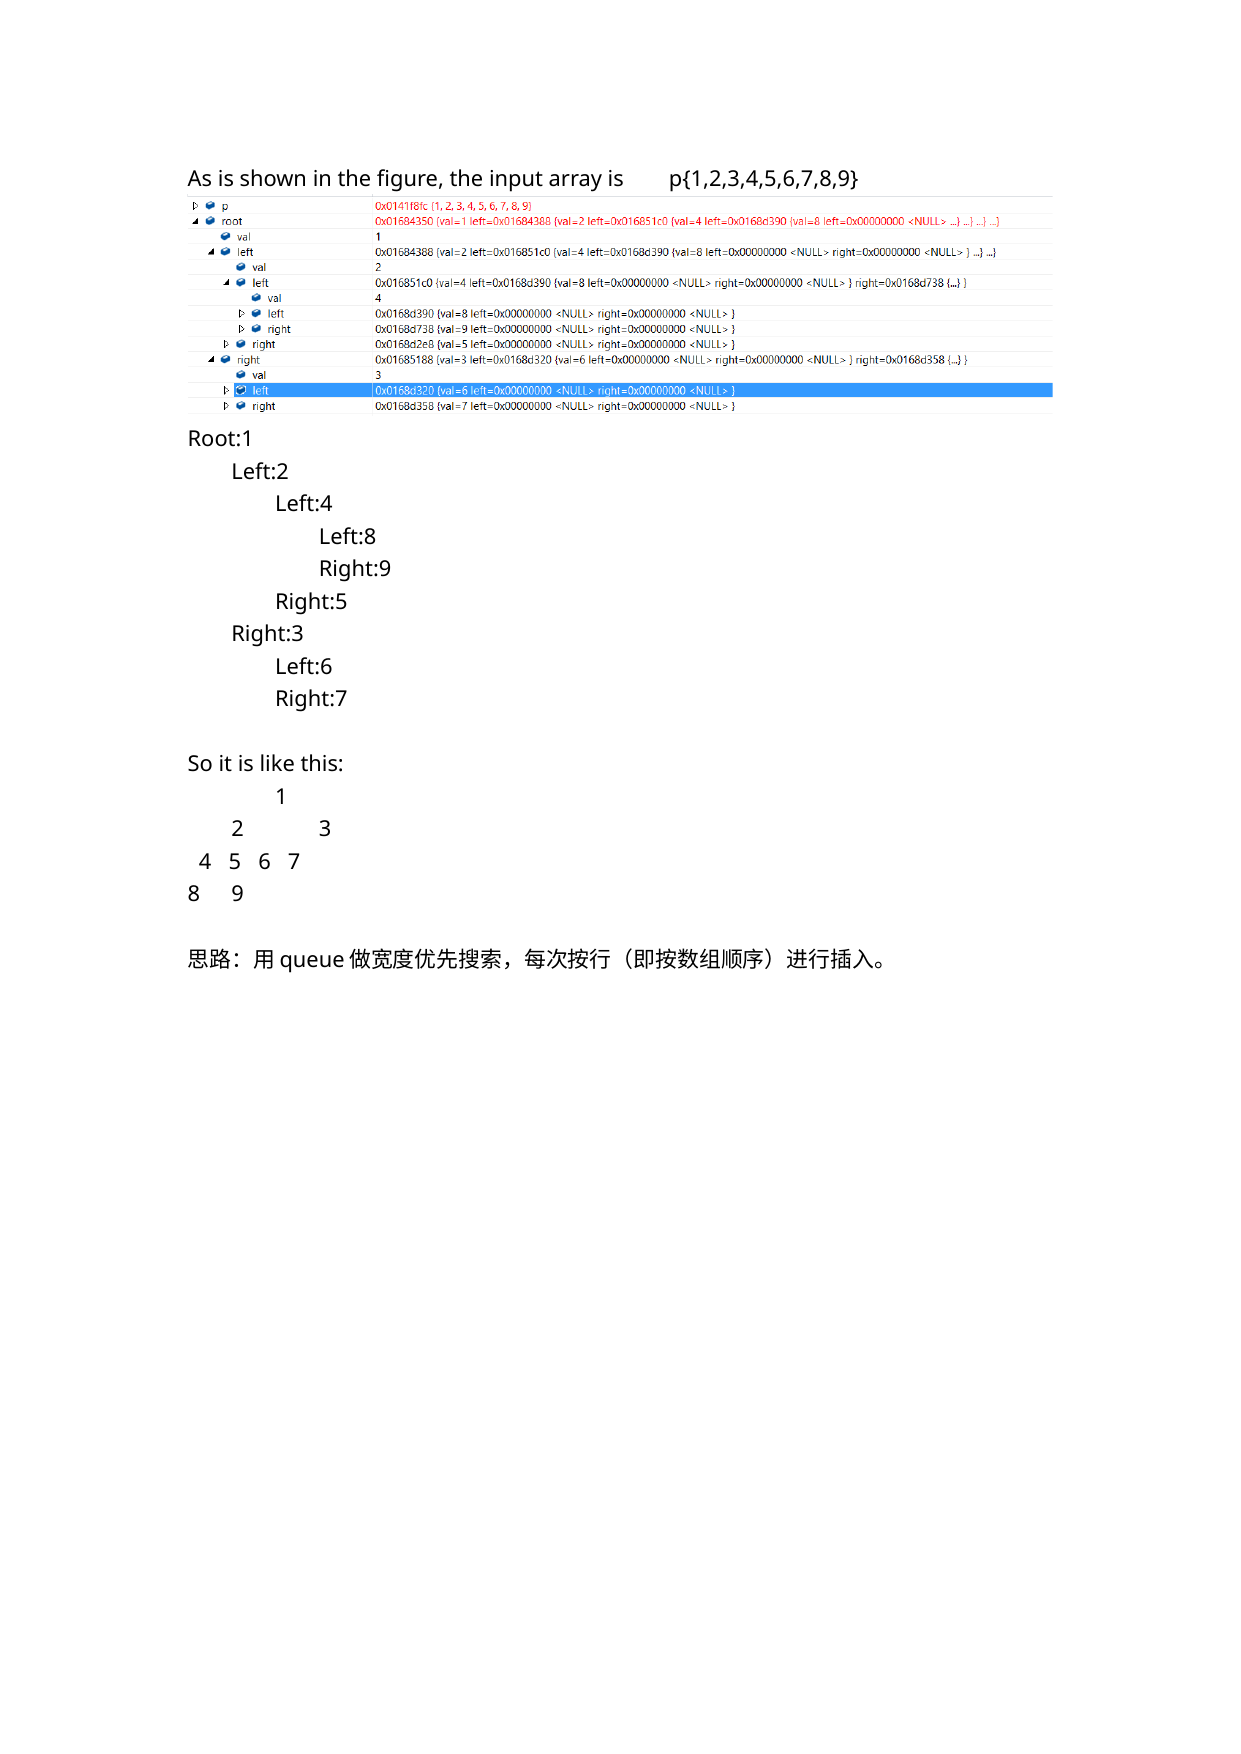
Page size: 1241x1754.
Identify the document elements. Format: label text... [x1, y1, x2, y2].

text 思路：用queue做宽度优先搜索，每次按行（即按数组顺序）进行插入。 [187, 942, 1053, 974]
text Left:8 [187, 519, 1053, 552]
text 4 5 6 7 [187, 844, 1053, 877]
text Left:6 [187, 649, 1053, 682]
text As is shown in the figure, the input array is p{1,2,3,4,5,6,7,8,9} [187, 162, 1053, 194]
text 1 [231, 779, 1053, 812]
text Right:5 [187, 584, 1053, 617]
text Right:9 [187, 552, 1053, 584]
text Left:2 [187, 454, 1053, 487]
text Left:4 [187, 487, 1053, 519]
text 2 3 [187, 812, 1053, 844]
text Right:3 [187, 617, 1053, 649]
text So it is like this: [187, 747, 1053, 779]
picture [187, 194, 1053, 416]
text 8 9 [187, 877, 1053, 909]
text Root:1 [187, 422, 1053, 454]
text Right:7 [187, 682, 1053, 714]
